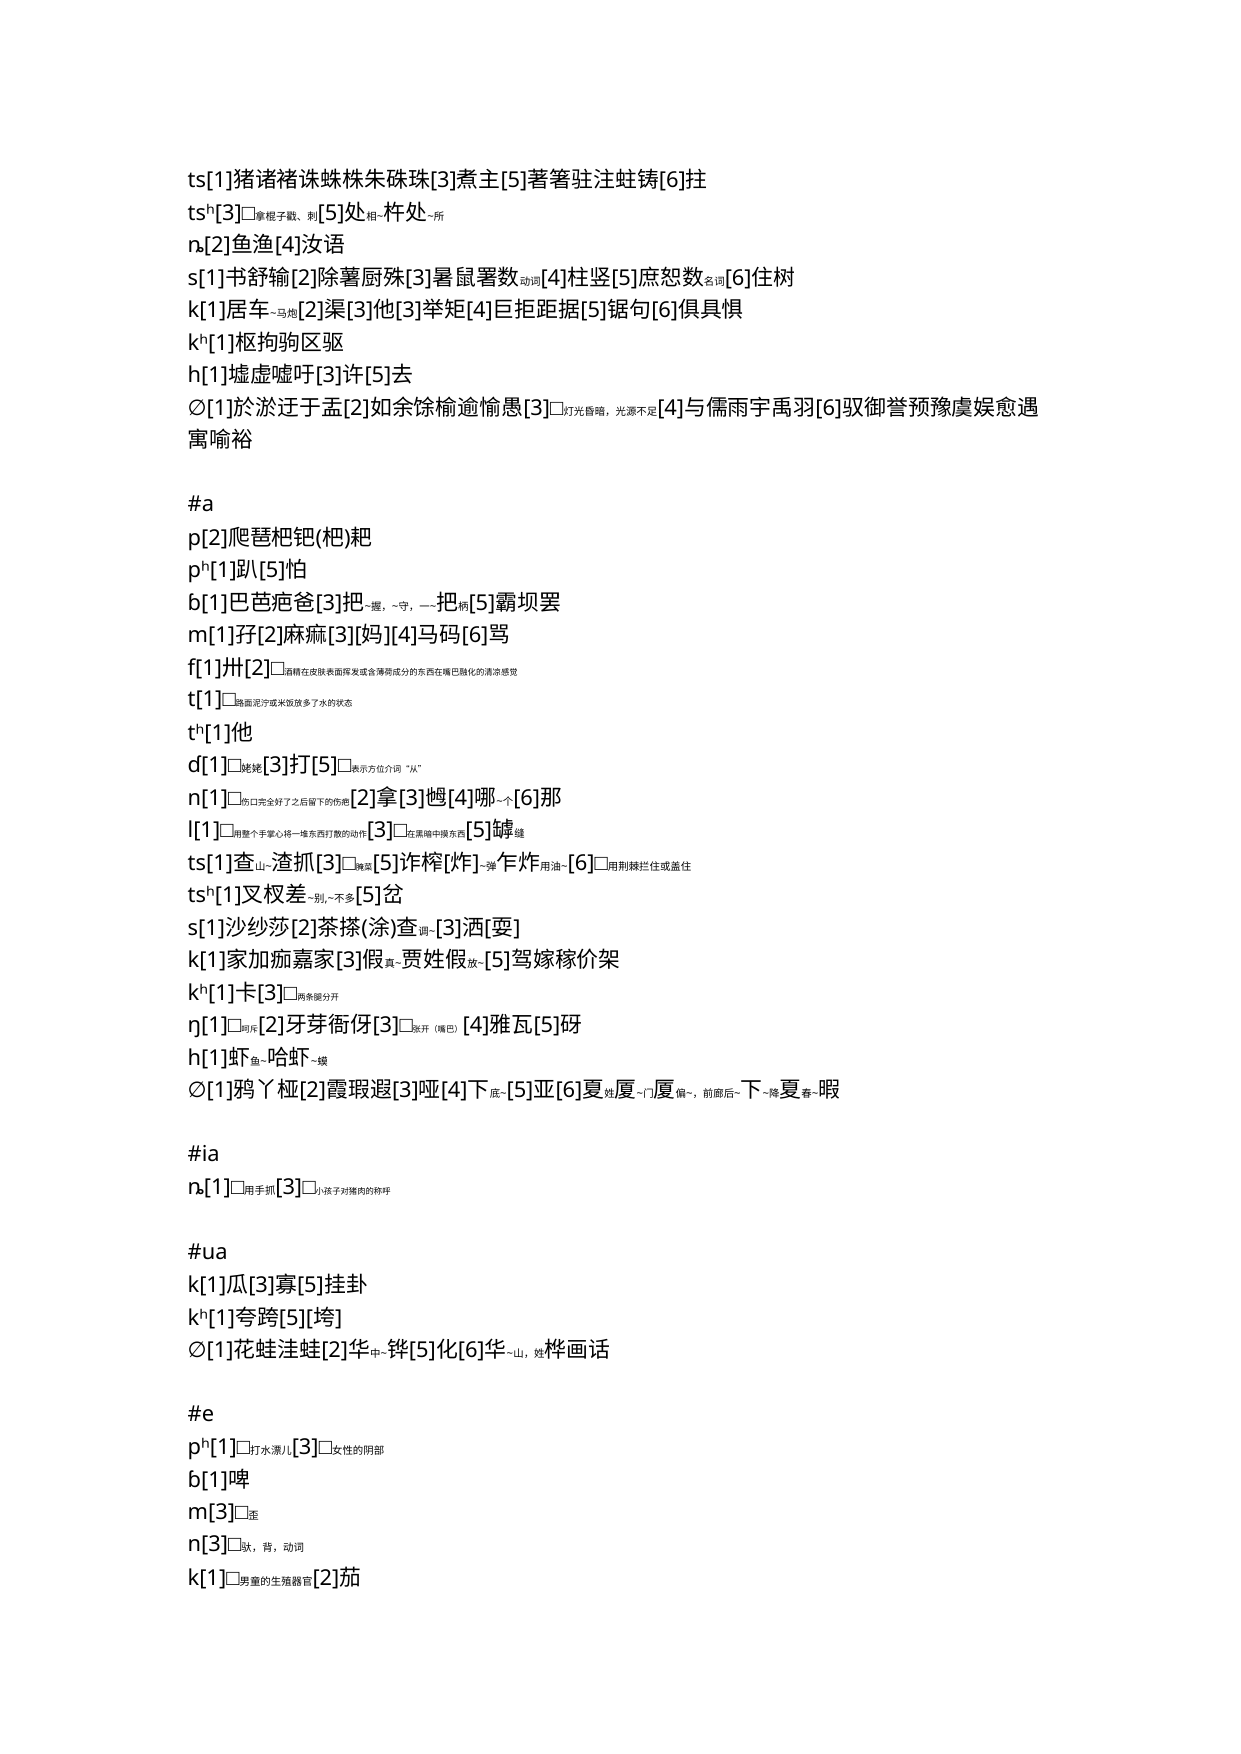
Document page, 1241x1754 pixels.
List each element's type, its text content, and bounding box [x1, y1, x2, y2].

text ∅[1]鸦丫桠[2]霞瑕遐[3]哑[4]下底~[5]亚[6]夏姓厦~门厦偏~，前廊后~下~降夏春~暇 [187, 1072, 1053, 1104]
text ȵ[1]□用手抓[3]□小孩子对猪肉的称呼 [187, 1169, 1053, 1202]
text k[1]居车~马炮[2]渠[3]他[3]举矩[4]巨拒距据[5]锯句[6]俱具惧 [187, 292, 1053, 324]
text #a [187, 487, 1053, 519]
text pʰ[1]趴[5]怕 [187, 552, 1053, 584]
text #ua [187, 1234, 1053, 1267]
text ŋ[1]□呵斥[2]牙芽衙伢[3]□张开（嘴巴）[4]雅瓦[5]砑 [187, 1007, 1053, 1039]
text t[1]□路面泥泞或米饭放多了水的状态 [187, 682, 1053, 714]
text s[1]沙纱莎[2]茶搽(涂)查调~[3]洒[耍] [187, 909, 1053, 942]
text #e [187, 1397, 1053, 1429]
text kʰ[1]卡[3]□两条腿分开 [187, 974, 1053, 1007]
text tsʰ[1]叉杈差~别,~不多[5]岔 [187, 877, 1053, 909]
text k[1]□男童的生殖器官[2]茄 [187, 1559, 1053, 1592]
text l[1]□用整个手掌心将一堆东西打散的动作[3]□在黑暗中摸东西[5]罅缝 [187, 812, 1053, 844]
text ɓ[1]啤 [187, 1462, 1053, 1494]
text tʰ[1]他 [187, 714, 1053, 747]
text ɗ[1]□姥姥[3]打[5]□表示方位介词“从” [187, 747, 1053, 779]
text ɓ[1]巴芭疤爸[3]把~握，~守，一~把柄[5]霸坝罢 [187, 584, 1053, 617]
text s[1]书舒输[2]除薯厨殊[3]暑鼠署数动词[4]柱竖[5]庶恕数名词[6]住树 [187, 259, 1053, 292]
text h[1]墟虚嘘吁[3]许[5]去 [187, 357, 1053, 389]
text ∅[1]花蛙洼蛙[2]华中~铧[5]化[6]华~山，姓桦画话 [187, 1332, 1053, 1364]
text f[1]卅[2]□酒精在皮肤表面挥发或含薄荷成分的东西在嘴巴融化的清凉感觉 [187, 649, 1053, 682]
text pʰ[1]□打水漂儿[3]□女性的阴部 [187, 1429, 1053, 1462]
text #ia [187, 1137, 1053, 1169]
text ts[1]查山~渣抓[3]□腌菜[5]诈榨[炸]~弹乍炸用油~[6]□用荆棘拦住或盖住 [187, 844, 1053, 877]
text kʰ[1]夸跨[5][垮] [187, 1299, 1053, 1332]
text kʰ[1]枢拘驹区驱 [187, 324, 1053, 357]
text ts[1]猪诸褚诛蛛株朱硃珠[3]煮主[5]著箸驻注蛀铸[6]拄 [187, 162, 1053, 194]
text p[2]爬琶杷钯(杷)耙 [187, 519, 1053, 552]
text n[3]□驮，背，动词 [187, 1527, 1053, 1559]
text n[1]□伤口完全好了之后留下的伤疤[2]拿[3]乸[4]哪~个[6]那 [187, 779, 1053, 812]
text ∅[1]於淤迂于盂[2]如余馀榆逾愉愚[3]□灯光昏暗，光源不足[4]与儒雨宇禹羽[6]驭御誉预豫虞娱愈遇寓喻裕 [187, 389, 1053, 454]
text k[1]家加痂嘉家[3]假真~贾姓假放~[5]驾嫁稼价架 [187, 942, 1053, 974]
text h[1]虾鱼~哈虾~蟆 [187, 1039, 1053, 1072]
text k[1]瓜[3]寡[5]挂卦 [187, 1267, 1053, 1299]
text ȵ[2]鱼渔[4]汝语 [187, 227, 1053, 259]
text m[1]孖[2]麻痲[3][妈][4]马码[6]骂 [187, 617, 1053, 649]
text tsʰ[3]□拿棍子戳、刺[5]处相~杵处~所 [187, 194, 1053, 227]
text m[3]□歪 [187, 1494, 1053, 1527]
